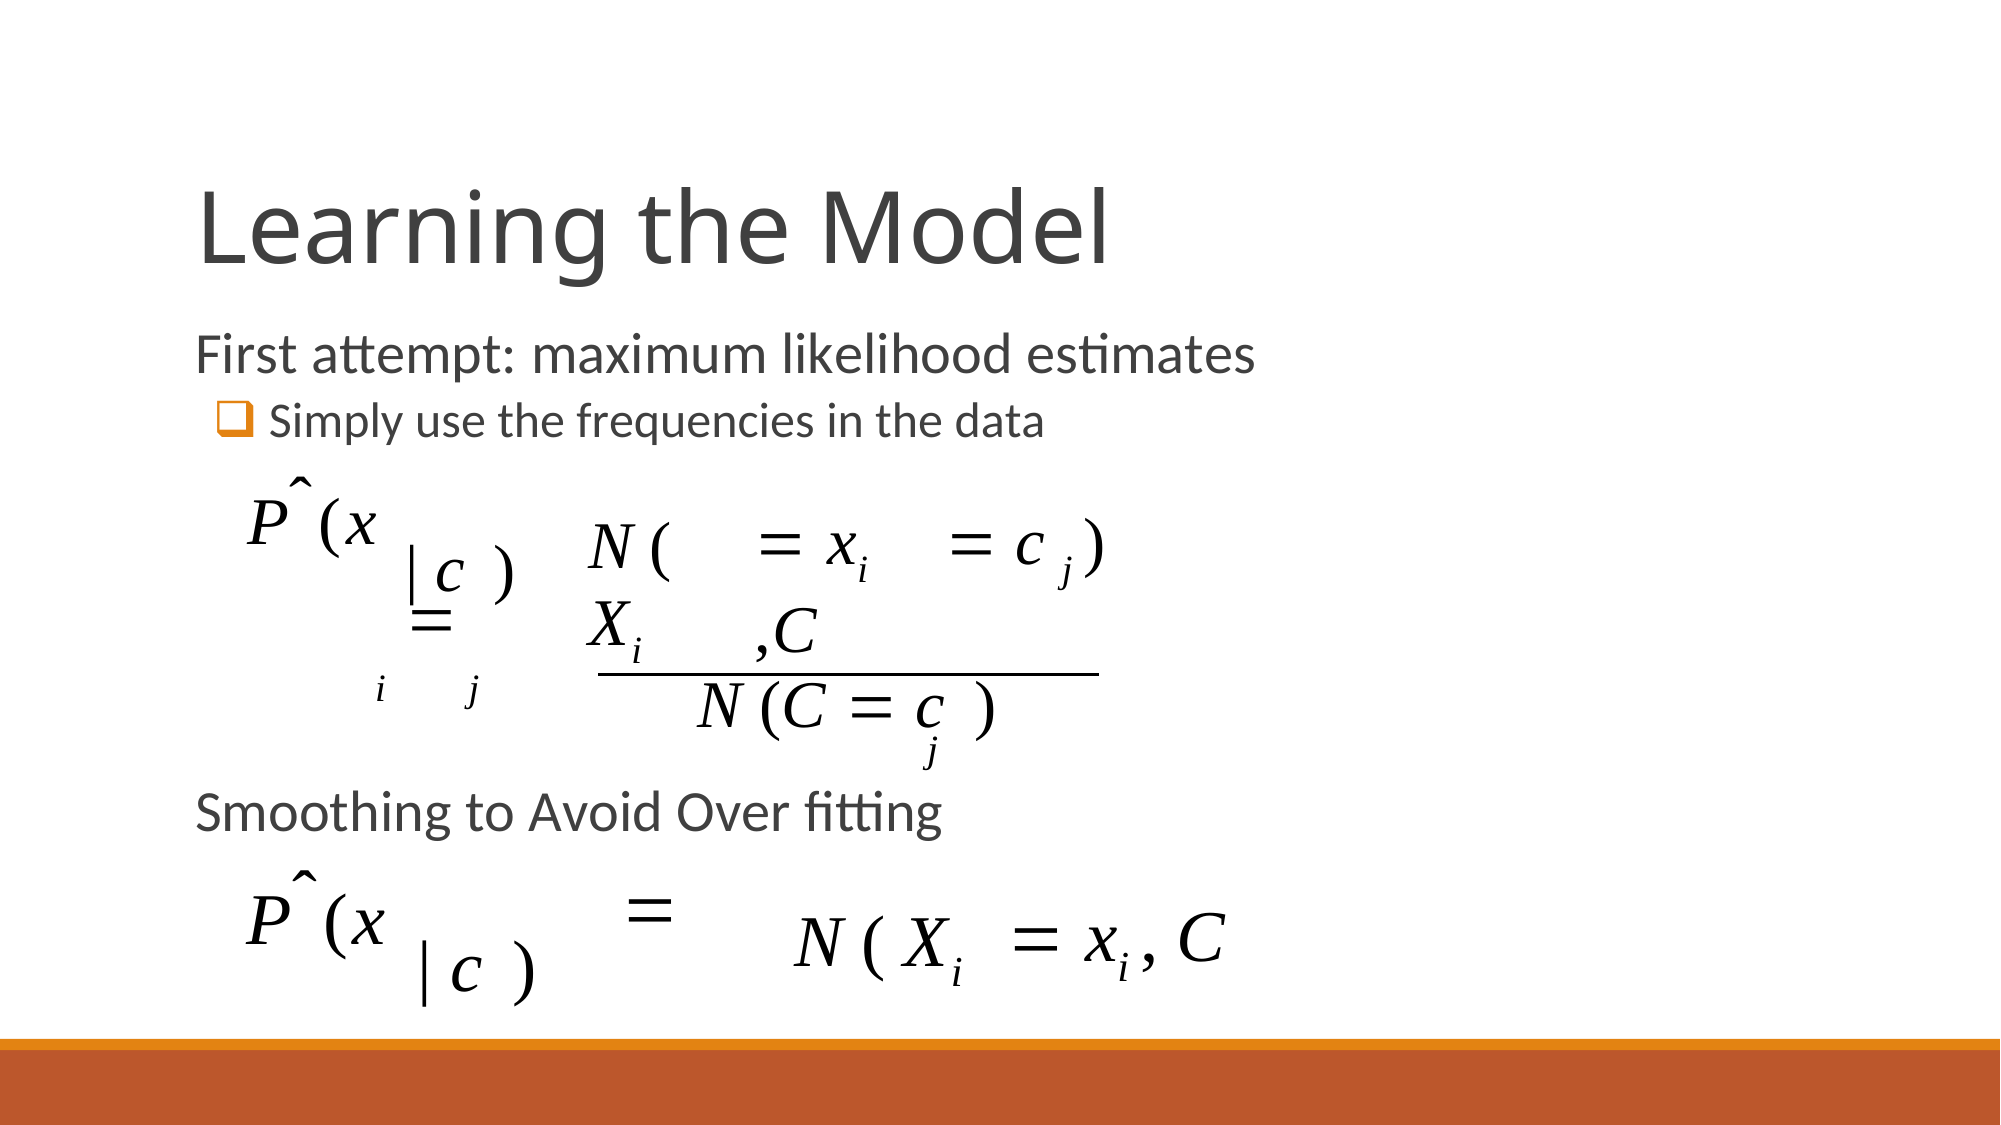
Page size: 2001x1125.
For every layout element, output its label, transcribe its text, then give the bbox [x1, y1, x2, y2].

subtitle Smoothing to Avoid Over fitting [195, 775, 2000, 846]
subtitle Learning the Model [195, 157, 2000, 293]
text i j N (C  c ) [375, 676, 2000, 741]
text  c j ) [946, 502, 2000, 591]
text N ( Xi [794, 898, 982, 996]
text j [0, 741, 1865, 768]
text | c )  [426, 948, 526, 1002]
text  xi ,C [754, 502, 927, 667]
text Pˆ(x [0, 890, 386, 958]
list Simply use the frequencies in the data [213, 389, 2000, 450]
text | c )  [522, 948, 590, 1002]
text  xi , C [1007, 893, 2000, 991]
text | c )  [621, 890, 769, 943]
subtitle First attempt: maximum likelihood estimates [195, 317, 2000, 388]
text N ( Xi [588, 507, 731, 672]
text Pˆ(x [0, 495, 376, 557]
text | c )  [405, 553, 565, 650]
